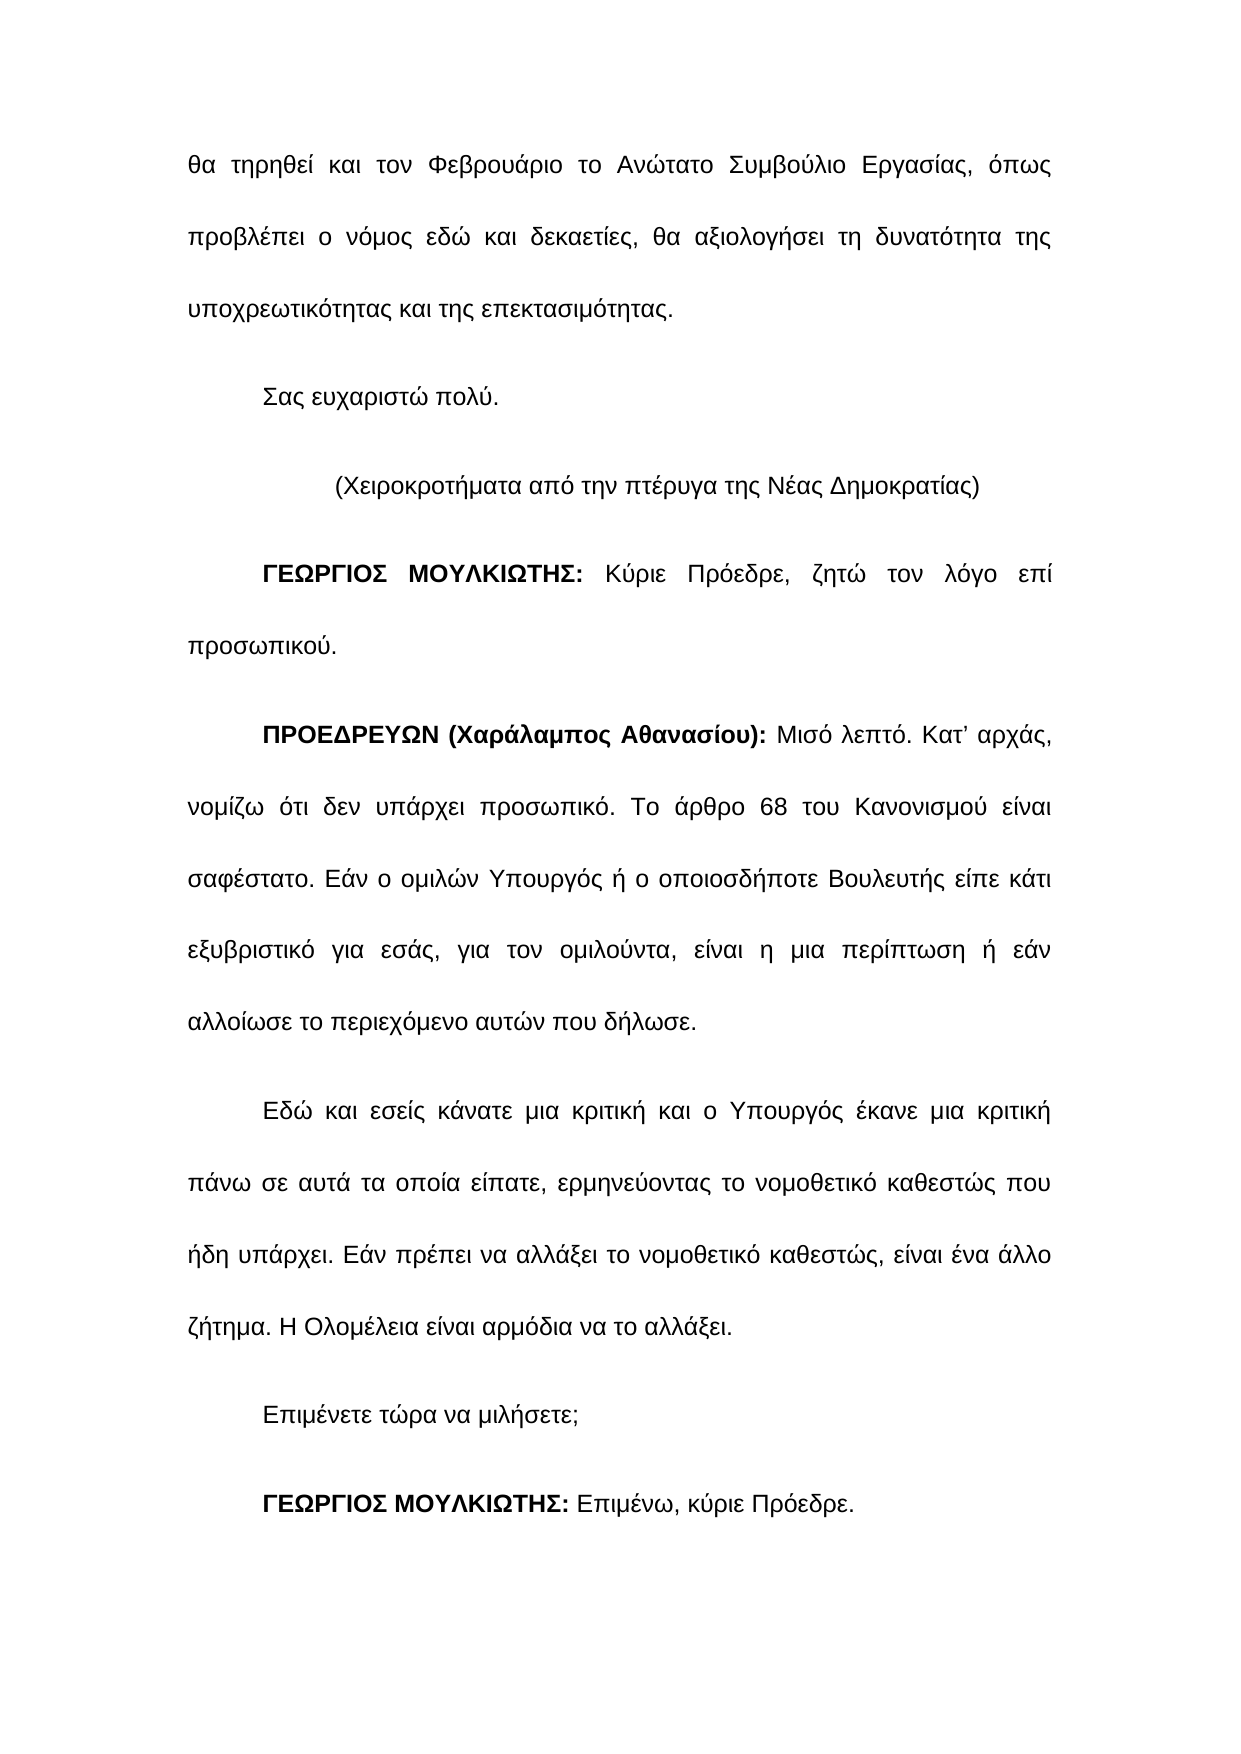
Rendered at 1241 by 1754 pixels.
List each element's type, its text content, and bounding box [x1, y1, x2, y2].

text ΓΕΩΡΓΙΟΣ ΜΟΥΛΚΙΩΤΗΣ: Κύριε Πρόεδρε, ζητώ τον λόγο επί προσωπικού. [187, 559, 1053, 660]
text ΓΕΩΡΓΙΟΣ ΜΟΥΛΚΙΩΤΗΣ: Επιμένω, κύριε Πρόεδρε. [187, 1488, 1053, 1517]
text Εδώ και εσείς κάνατε μια κριτική και ο Υπουργός έκανε μια κριτική πάνω σε αυτά τα οποία είπατε, ερμηνεύοντας το νομοθετικό καθεστώς που ήδη υπάρχει. Εάν πρέπει να αλλάξει το νομοθετικό καθεστώς, είναι ένα άλλο ζήτημα. Η Ολομέλεια είναι αρμόδια να το αλλάξει. [187, 1096, 1053, 1340]
text Σας ευχαριστώ πολύ. [187, 382, 1053, 411]
text ΠΡΟΕΔΡΕΥΩΝ (Χαράλαμπος Αθανασίου): Μισό λεπτό. Κατ’ αρχάς, νομίζω ότι δεν υπάρχει προσωπικό. Το άρθρο 68 του Κανονισμού είναι σαφέστατο. Εάν ο ομιλών Υπουργός ή ο οποιοσδήποτε Βουλευτής είπε κάτι εξυβριστικό για εσάς, για τον ομιλούντα, είναι η μια περίπτωση ή εάν αλλοίωσε το περιεχόμενο αυτών που δήλωσε. [187, 720, 1053, 1036]
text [187, 150, 1053, 322]
text (Χειροκροτήματα από την πτέρυγα της Νέας Δημοκρατίας) [187, 471, 1053, 499]
text Επιμένετε τώρα να μιλήσετε; [187, 1400, 1053, 1429]
